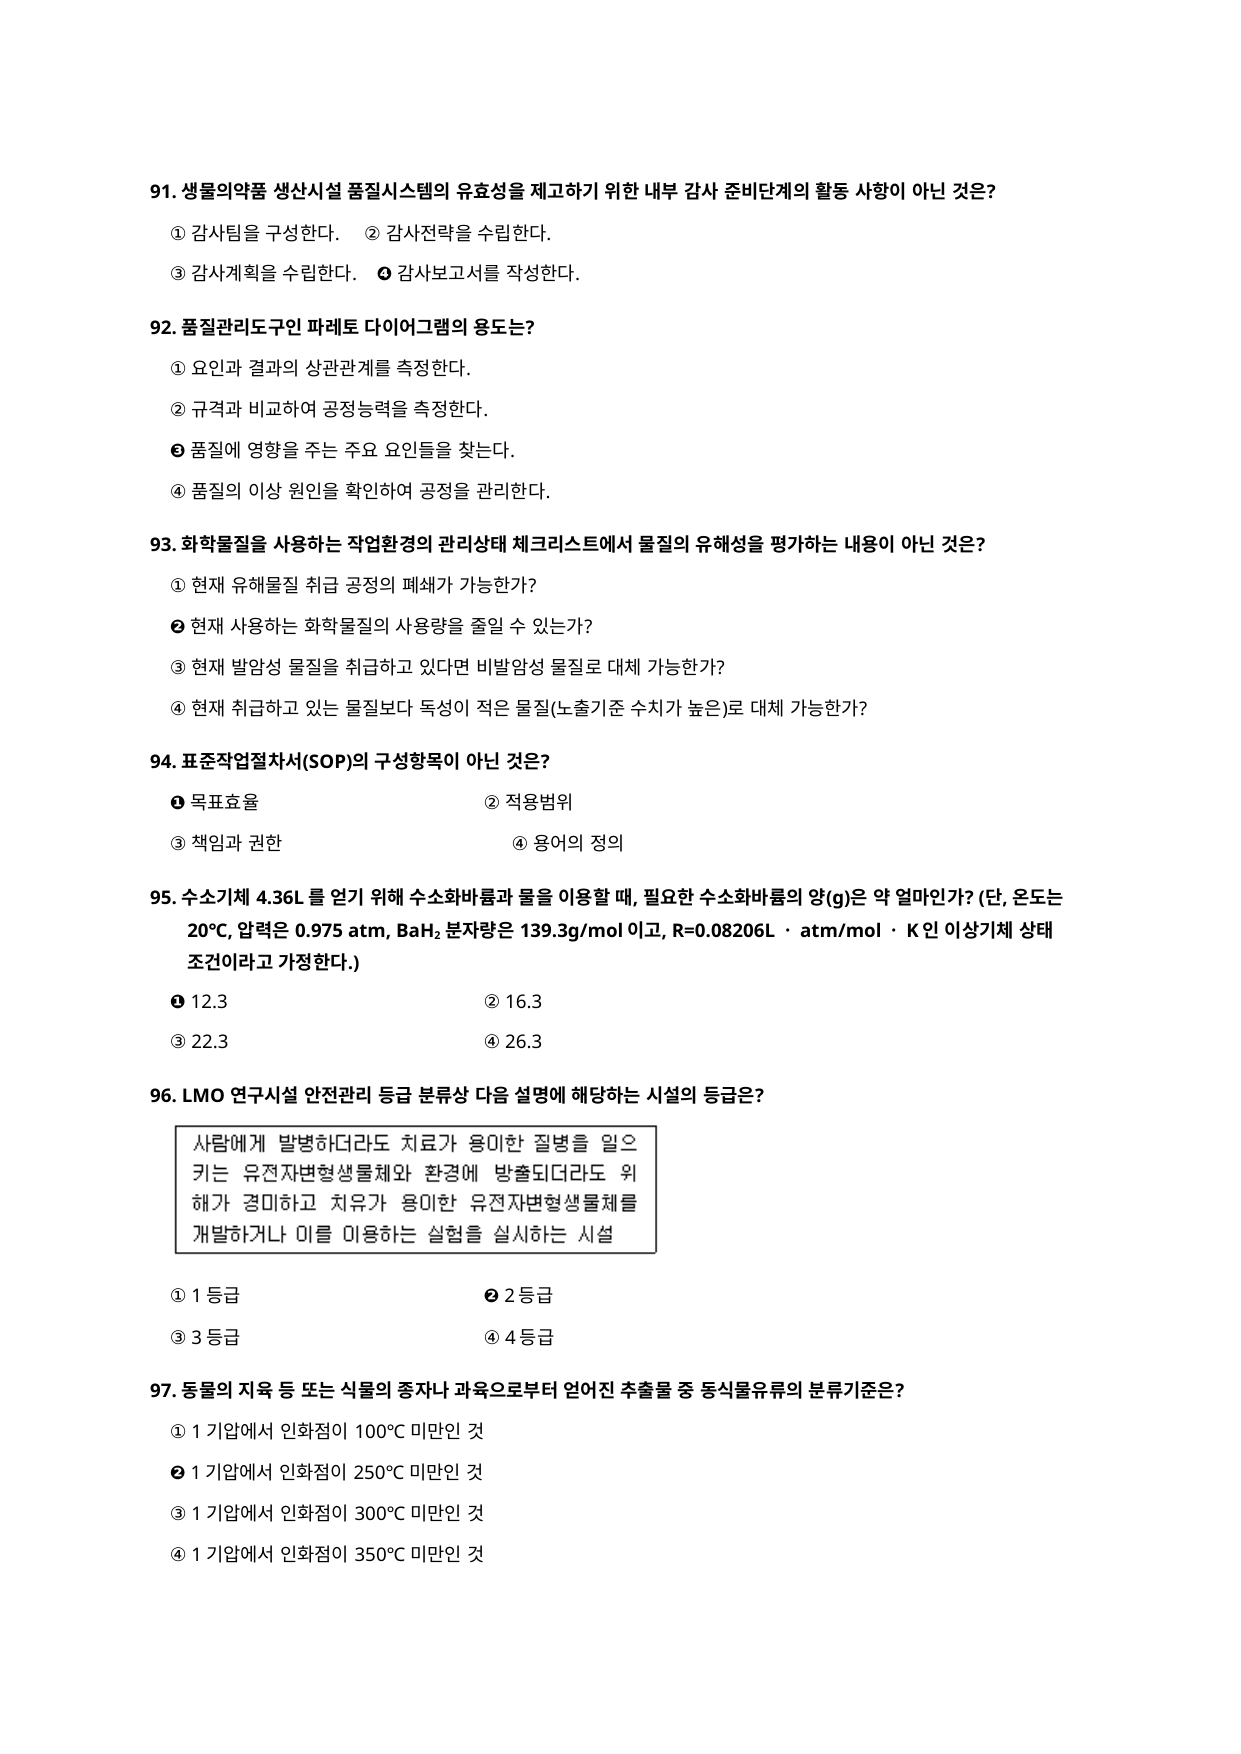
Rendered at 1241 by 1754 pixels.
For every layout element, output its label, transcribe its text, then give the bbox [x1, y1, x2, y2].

text ① 1기압에서 인화점이 100℃ 미만인 것 [150, 1417, 1090, 1444]
text ① 요인과 결과의 상관관계를 측정한다. [150, 353, 1090, 381]
text ③ 현재 발암성 물질을 취급하고 있다면 비발암성 물질로 대체 가능한가? [150, 652, 1090, 680]
text ① 감사팀을 구성한다. ② 감사전략을 수립한다. [150, 218, 1090, 245]
text 91. 생물의약품 생산시설 품질시스템의 유효성을 제고하기 위한 내부 감사 준비단계의 활동 사항이 아닌 것은? [150, 177, 1090, 204]
text 95. 수소기체 4.36L를 얻기 위해 수소화바륨과 물을 이용할 때, 필요한 수소화바륨의 양(g)은 약 얼마인가? (단, 온도는 20℃, 압력은 0.975 atm, BaH2 분자량은 139.3g/mol이고, R=0.08206Lㆍatm/molㆍK인 이상기체 상태 조건이라고 가정한다.) [150, 883, 1090, 975]
text ③ 1기압에서 인화점이 300℃ 미만인 것 [150, 1499, 1090, 1526]
text ③ 감사계획을 수립한다. ❹ 감사보고서를 작성한다. [150, 259, 1090, 286]
text ④ 현재 취급하고 있는 물질보다 독성이 적은 물질(노출기준 수치가 높은)로 대체 가능한가? [150, 693, 1090, 721]
text ③ 3등급 ④ 4등급 [150, 1322, 1090, 1349]
text ① 현재 유해물질 취급 공정의 폐쇄가 가능한가? [150, 571, 1090, 598]
text 96. LMO 연구시설 안전관리 등급 분류상 다음 설명에 해당하는 시설의 등급은? [150, 1080, 1090, 1107]
text ❸ 품질에 영향을 주는 주요 요인들을 찾는다. [150, 435, 1090, 462]
text ❷ 현재 사용하는 화학물질의 사용량을 줄일 수 있는가? [150, 612, 1090, 639]
text 92. 품질관리도구인 파레토 다이어그램의 용도는? [150, 312, 1090, 340]
text ④ 품질의 이상 원인을 확인하여 공정을 관리한다. [150, 476, 1090, 503]
text 94. 표준작업절차서(SOP)의 구성항목이 아닌 것은? [150, 747, 1090, 774]
text ① 1등급 ❷ 2등급 [150, 1281, 1090, 1308]
text ❶ 목표효율 ② 적용범위 [150, 788, 1090, 815]
text ❶ 12.3 ② 16.3 [150, 989, 1090, 1014]
text ④ 1기압에서 인화점이 350℃ 미만인 것 [150, 1540, 1090, 1567]
text ③ 책임과 권한 ④ 용어의 정의 [150, 829, 1090, 856]
text ② 규격과 비교하여 공정능력을 측정한다. [150, 394, 1090, 422]
text ❷ 1기압에서 인화점이 250℃ 미만인 것 [150, 1458, 1090, 1485]
text 97. 동물의 지육 등 또는 식물의 종자나 과육으로부터 얻어진 추출물 중 동식물유류의 분류기준은? [150, 1376, 1090, 1403]
picture [169, 1121, 665, 1262]
text 93. 화학물질을 사용하는 작업환경의 관리상태 체크리스트에서 물질의 유해성을 평가하는 내용이 아닌 것은? [150, 530, 1090, 557]
text ③ 22.3 ④ 26.3 [150, 1028, 1090, 1054]
